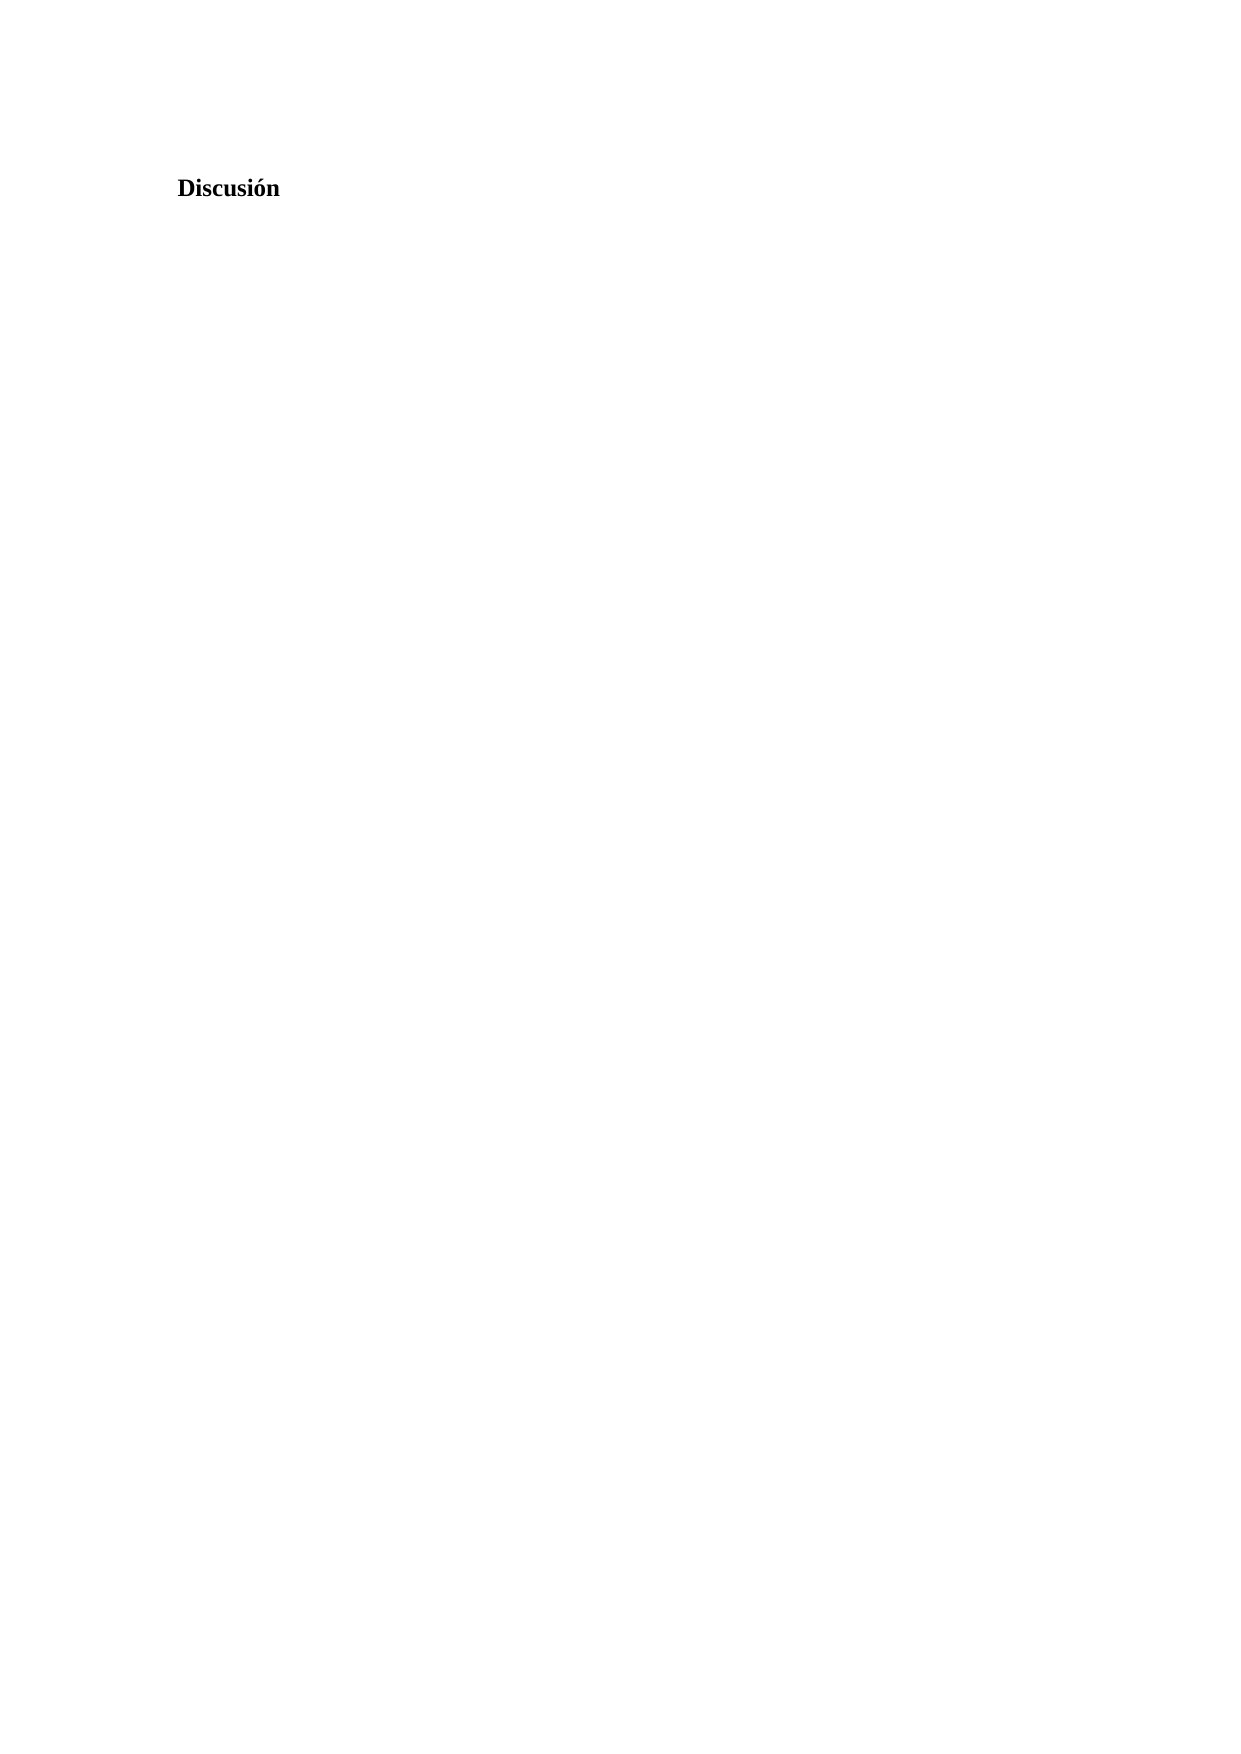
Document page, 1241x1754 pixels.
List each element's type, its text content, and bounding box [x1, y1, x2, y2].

subtitle Discusión [177, 173, 1063, 201]
